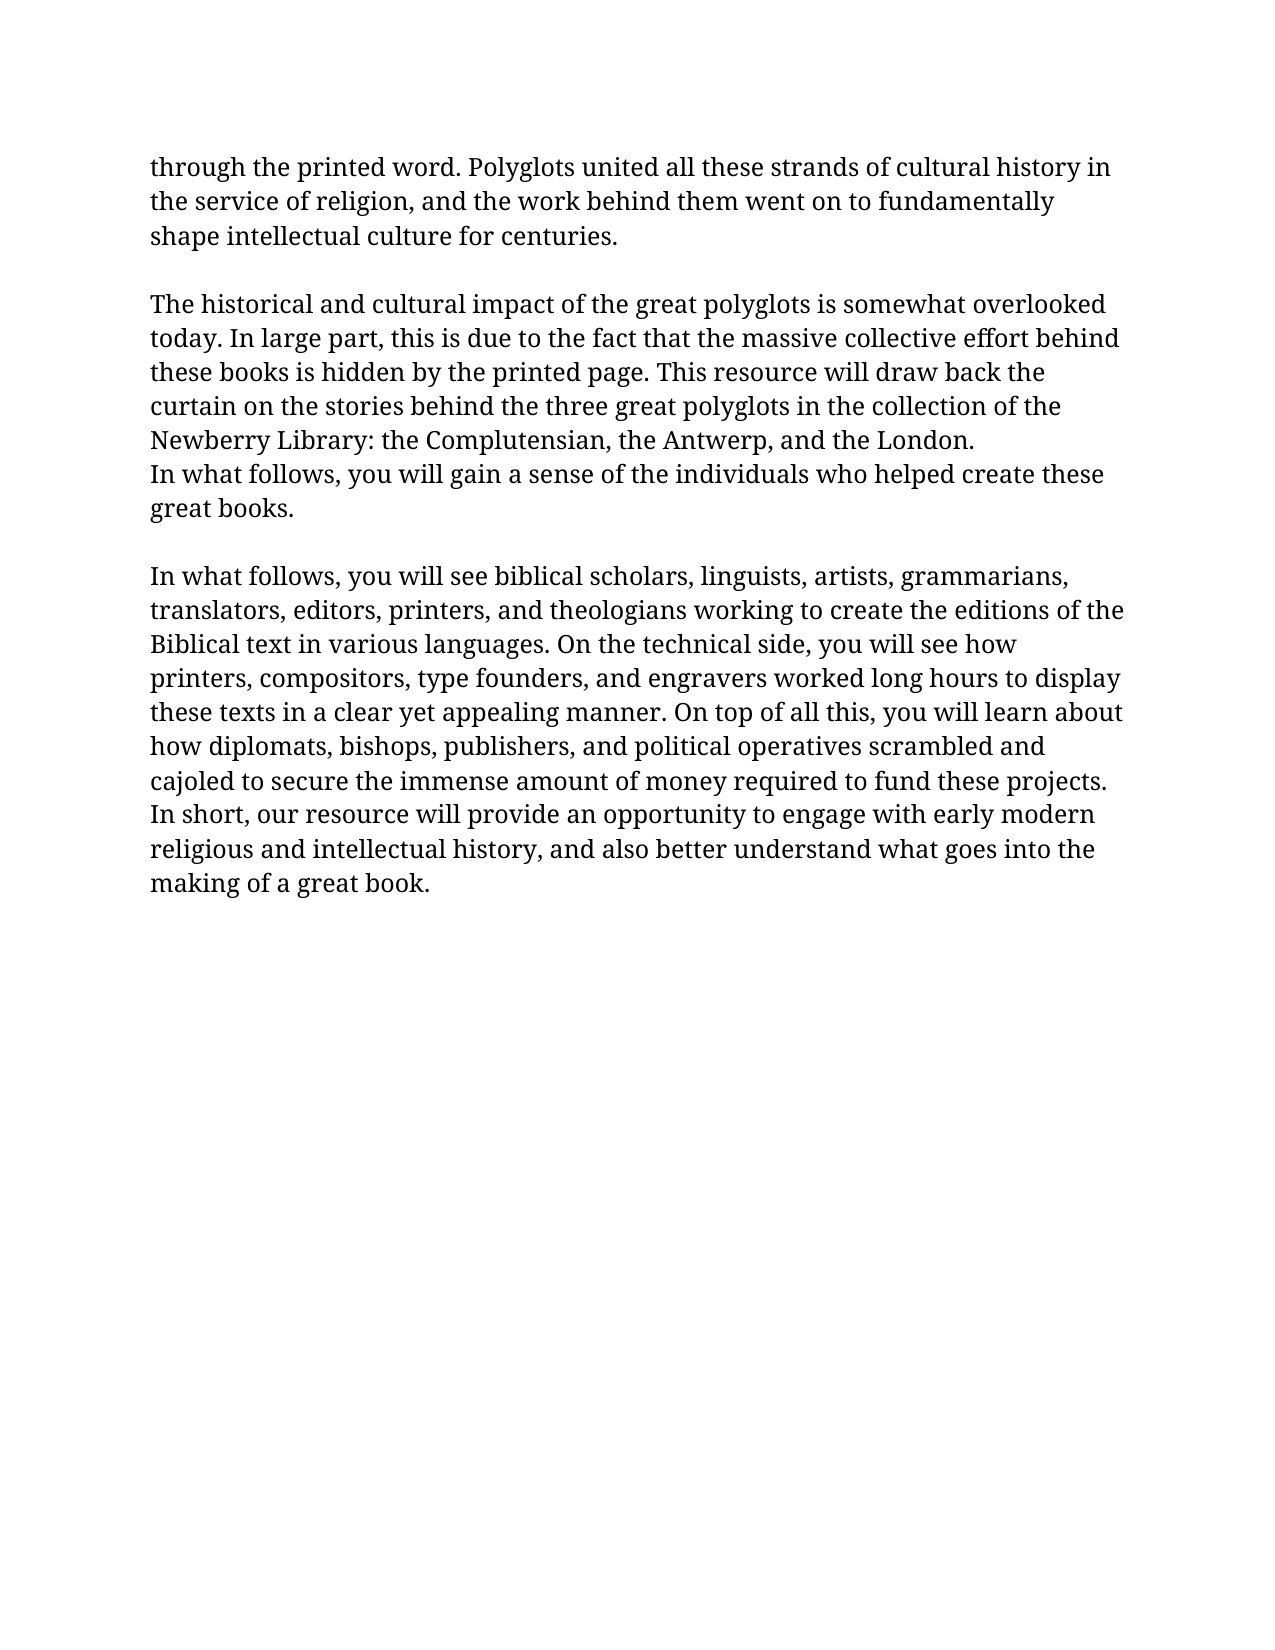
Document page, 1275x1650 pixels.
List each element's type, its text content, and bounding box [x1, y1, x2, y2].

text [150, 150, 1125, 252]
text The historical and cultural impact of the great polyglots is somewhat overlooked today. In large part, this is due to the fact that the massive collective effort behind these books is hidden by the printed page. This resource will draw back the curtain on the stories behind the three great polyglots in the collection of the Newberry Library: the Complutensian, the Antwerp, and the London. [150, 286, 1125, 457]
text In short, our resource will provide an opportunity to engage with early modern religious and intellectual history, and also better understand what goes into the making of a great book. [150, 797, 1125, 899]
text In what follows, you will see biblical scholars, linguists, artists, grammarians, translators, editors, printers, and theologians working to create the editions of the Biblical text in various languages. On the technical side, you will see how printers, compositors, type founders, and engravers worked long hours to display these texts in a clear yet appealing manner. On top of all this, you will learn about how diplomats, bishops, publishers, and political operatives scrambled and cajoled to secure the immense amount of money required to fund these projects. [150, 559, 1125, 797]
text In what follows, you will gain a sense of the individuals who helped create these great books. [150, 457, 1125, 525]
